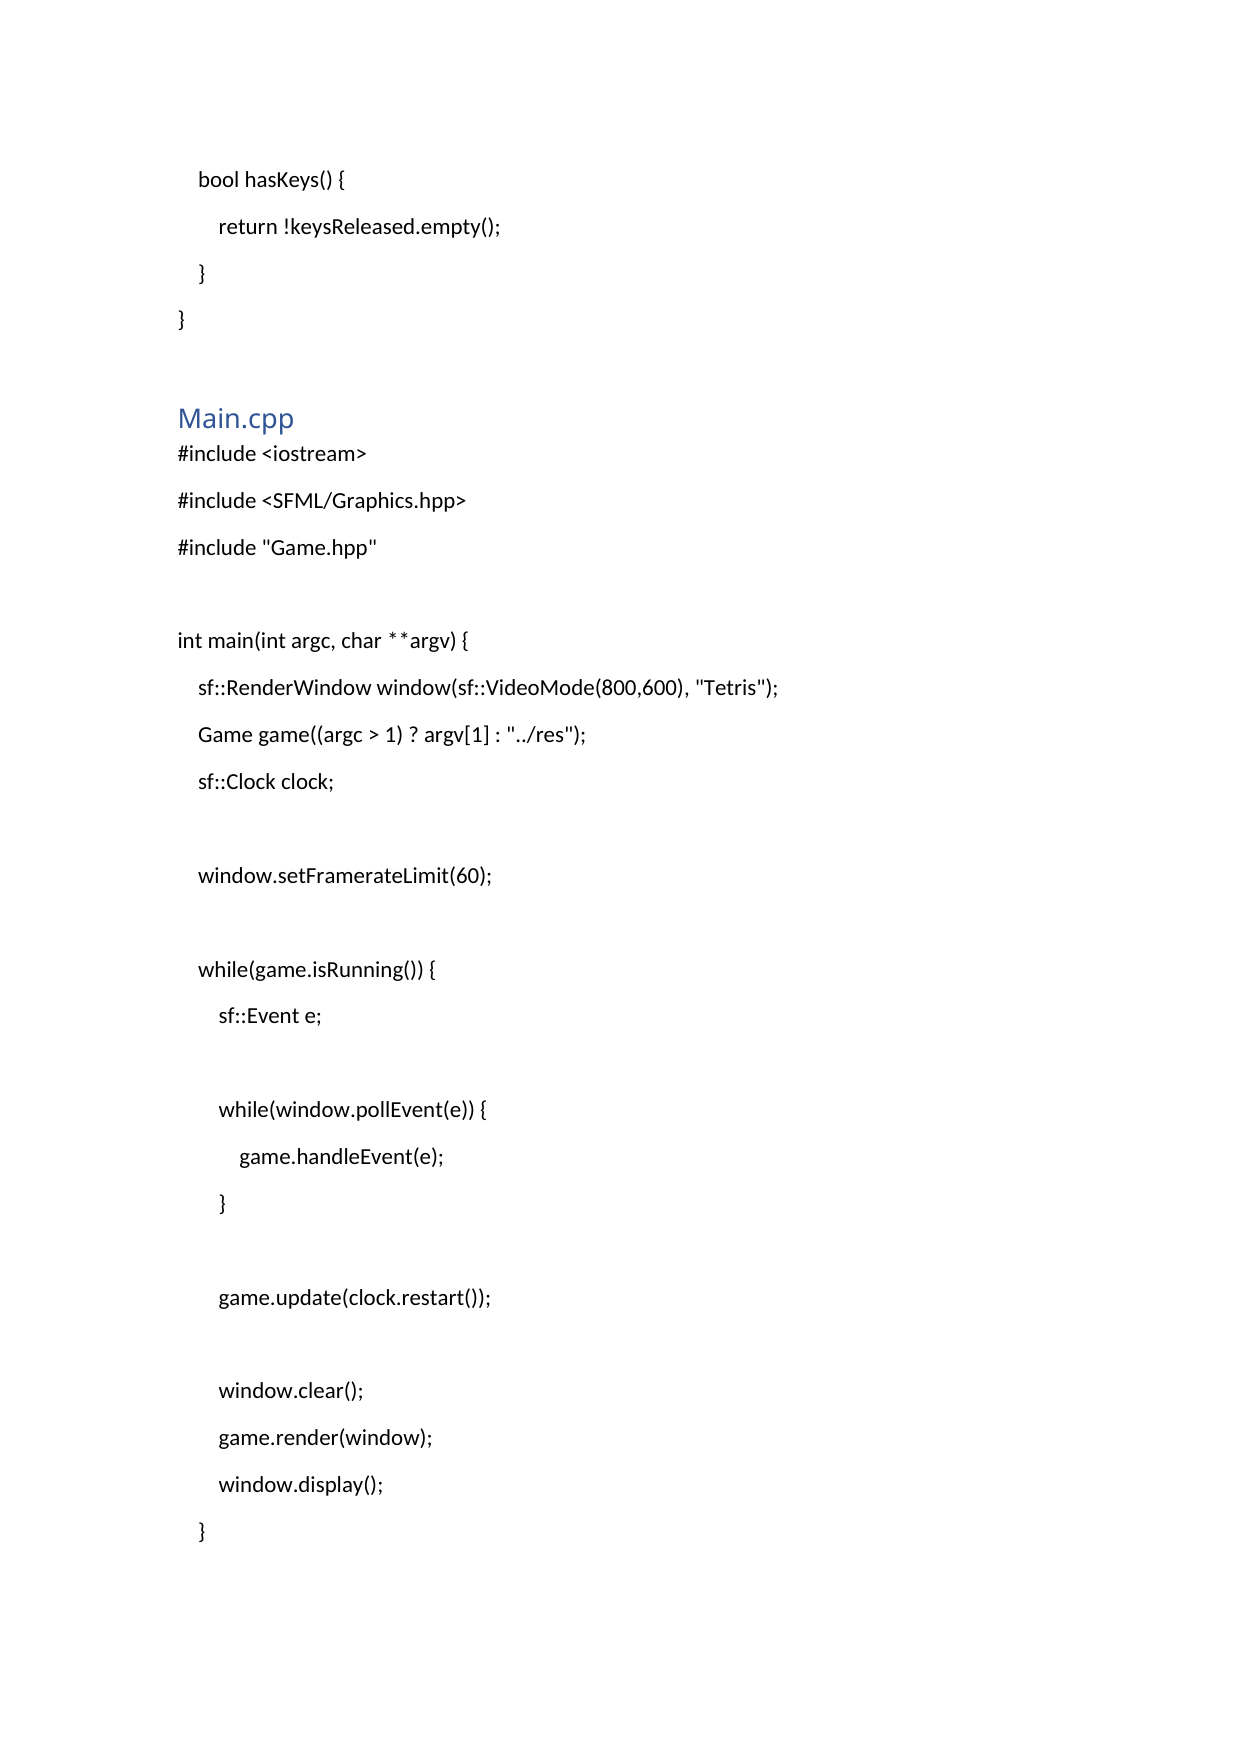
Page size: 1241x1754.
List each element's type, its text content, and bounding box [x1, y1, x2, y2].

text } [177, 306, 1152, 334]
text #include "Game.hpp" [177, 533, 1152, 561]
text while(game.isRunning()) { [177, 955, 1152, 983]
text Game game((argc > 1) ? argv[1] : "../res"); [177, 720, 1152, 748]
text } [177, 259, 1152, 287]
text bool hasKeys() { [177, 165, 1152, 193]
text sf::RenderWindow window(sf::VideoMode(800,600), "Tetris"); [177, 673, 1152, 702]
text #include <SFML/Graphics.hpp> [177, 486, 1152, 514]
text } [177, 1517, 1152, 1545]
text while(window.pollEvent(e)) { [177, 1095, 1152, 1123]
text } [177, 1189, 1152, 1217]
text return !keysReleased.empty(); [177, 212, 1152, 240]
text game.render(window); [177, 1423, 1152, 1452]
text int main(int argc, char **argv) { [177, 627, 1152, 655]
text sf::Event e; [177, 1002, 1152, 1030]
text window.clear(); [177, 1377, 1152, 1405]
text sf::Clock clock; [177, 767, 1152, 795]
text window.setFramerateLimit(60); [177, 861, 1152, 889]
text game.handleEvent(e); [177, 1142, 1152, 1170]
text game.update(clock.restart()); [177, 1283, 1152, 1311]
subtitle Main.cpp [177, 399, 1152, 436]
text #include <iostream> [177, 439, 1152, 467]
text window.display(); [177, 1470, 1152, 1498]
